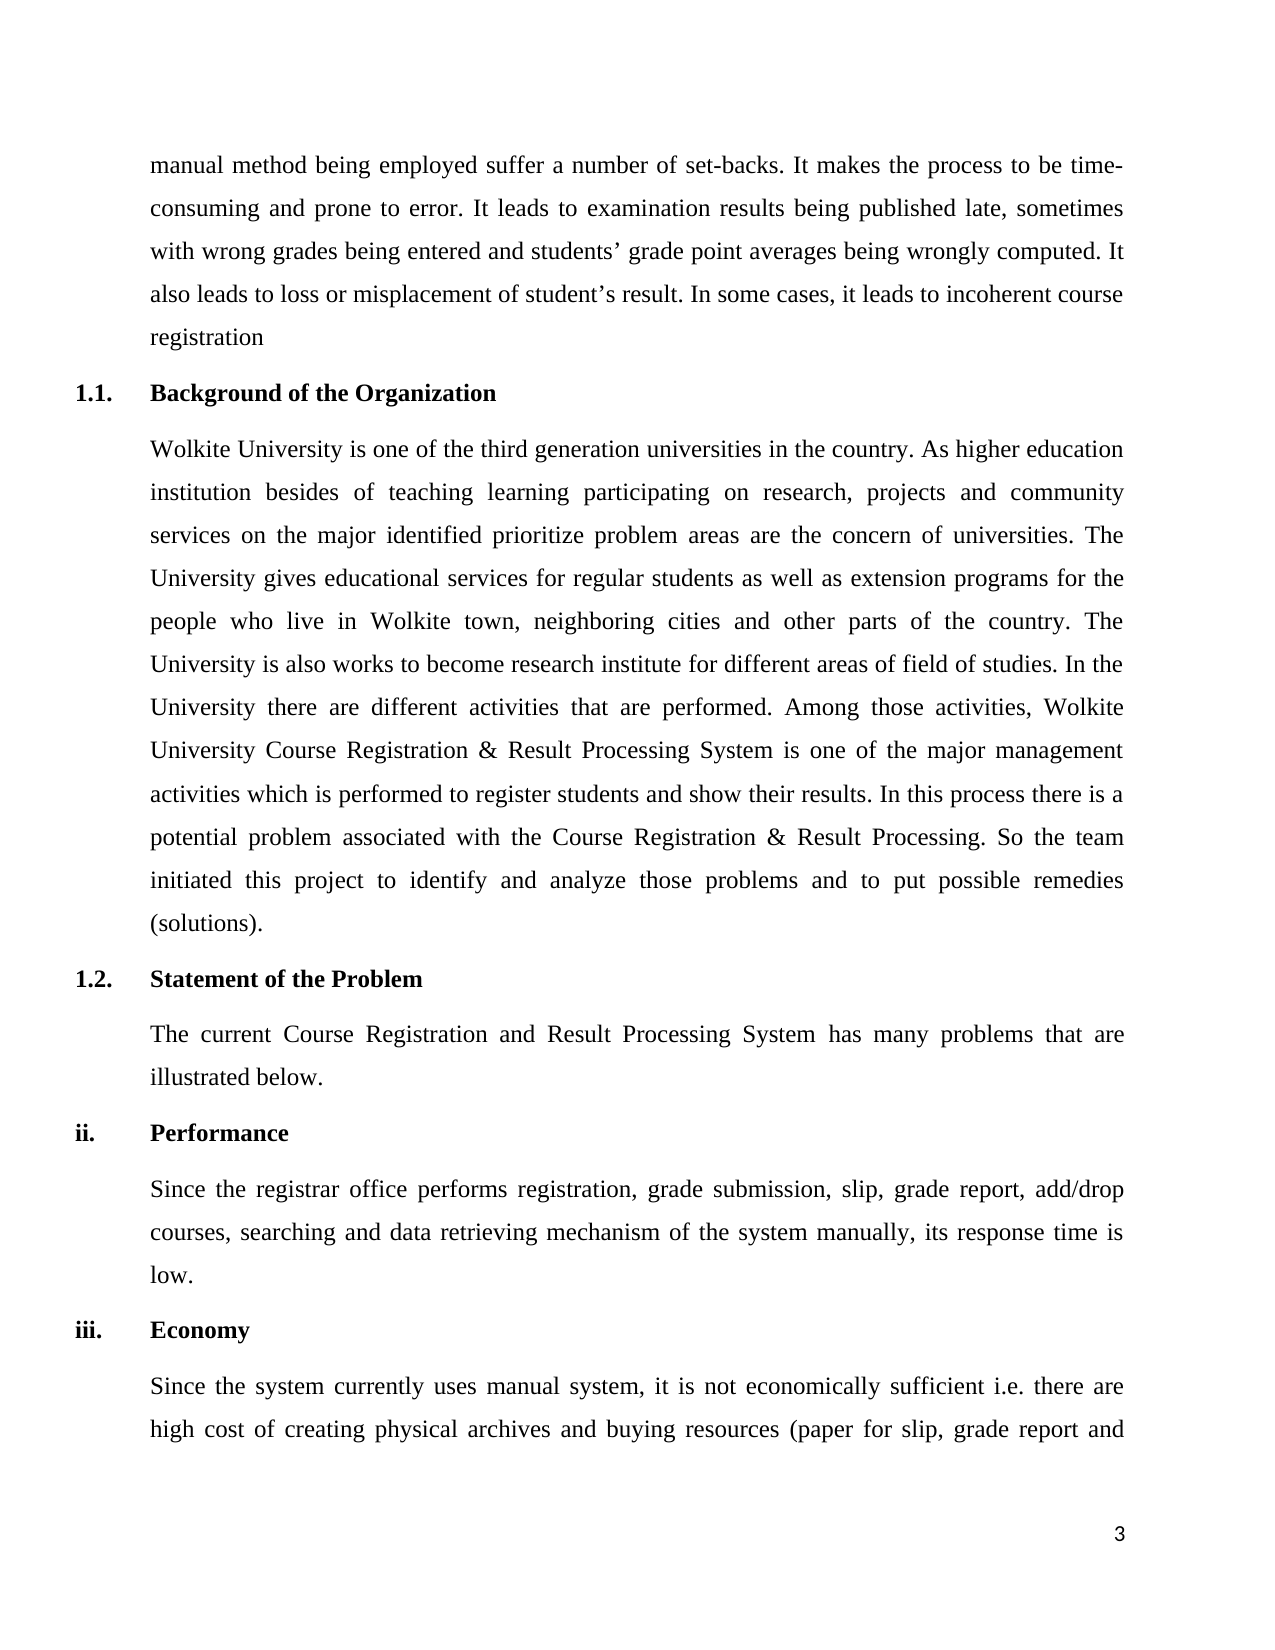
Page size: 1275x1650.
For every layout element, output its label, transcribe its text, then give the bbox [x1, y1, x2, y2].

list Economy [75, 1316, 1125, 1344]
subtitle Statement of the Problem [75, 964, 1125, 992]
text Wolkite University is one of the third generation universities in the country. As higher education institution besides of teaching learning participating on research, projects and community services on the major identified prioritize problem areas are the concern of universities. The University gives educational services for regular students as well as extension programs for the people who live in Wolkite town, neighboring cities and other parts of the country. The University is also works to become research institute for different areas of field of studies. In the University there are different activities that are performed. Among those activities, Wolkite University Course Registration & Result Processing System is one of the major management activities which is performed to register students and show their results. In this process there is a potential problem associated with the Course Registration & Result Processing. So the team initiated this project to identify and analyze those problems and to put possible remedies (solutions). [150, 434, 1125, 937]
subtitle Background of the Organization [75, 378, 1125, 407]
text The current Course Registration and Result Processing System has many problems that are illustrated below. [150, 1019, 1125, 1091]
list Performance [75, 1118, 1125, 1147]
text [150, 1371, 1125, 1443]
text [150, 150, 1125, 351]
text Since the registrar office performs registration, grade submission, slip, grade report, add/drop courses, searching and data retrieving mechanism of the system manually, its response time is low. [150, 1174, 1125, 1289]
